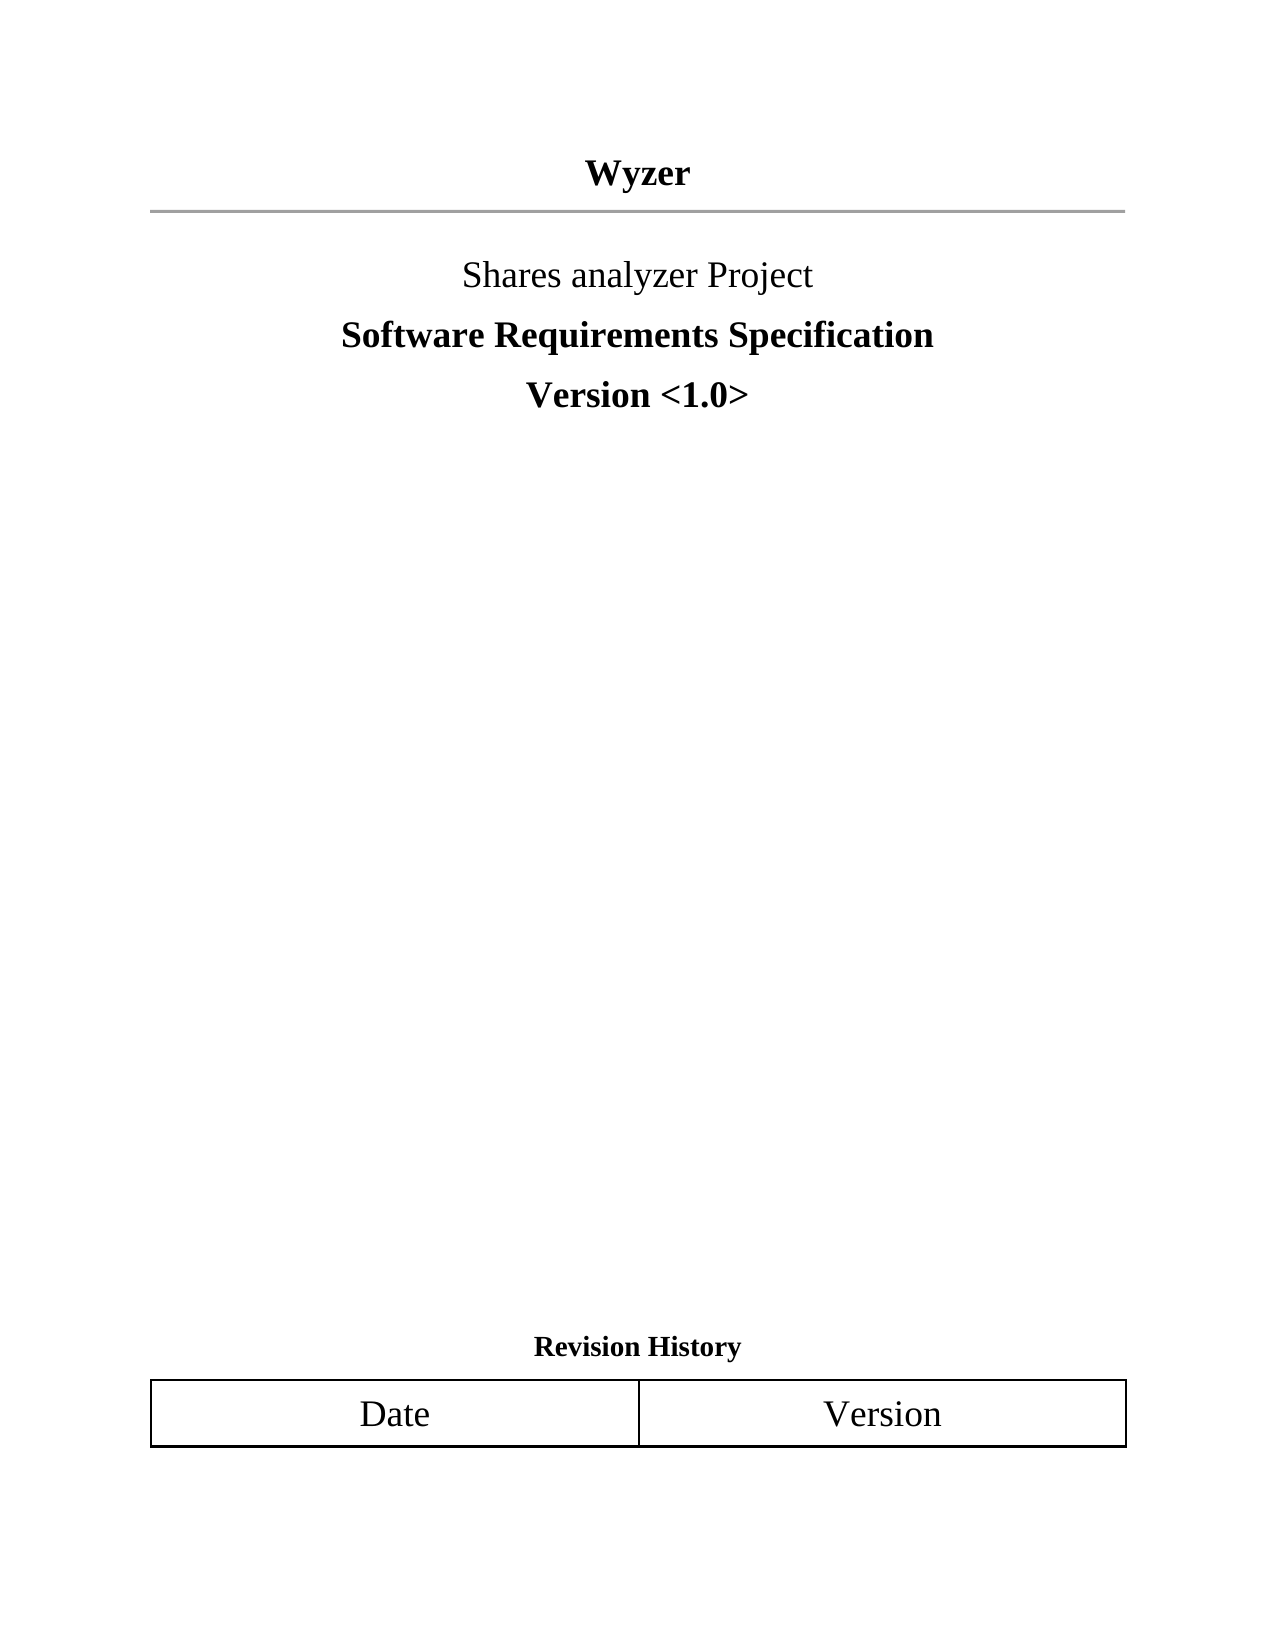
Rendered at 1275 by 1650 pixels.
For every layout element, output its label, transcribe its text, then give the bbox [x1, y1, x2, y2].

text Revision History [150, 1329, 1125, 1363]
text Version <1.0> [150, 372, 1125, 416]
text Software Requirements Specification [150, 313, 1125, 356]
text Wyzer [150, 150, 1125, 193]
table_header Date [152, 1381, 638, 1445]
table_header Version [640, 1381, 1125, 1445]
text Shares analyzer Project [150, 253, 1125, 296]
